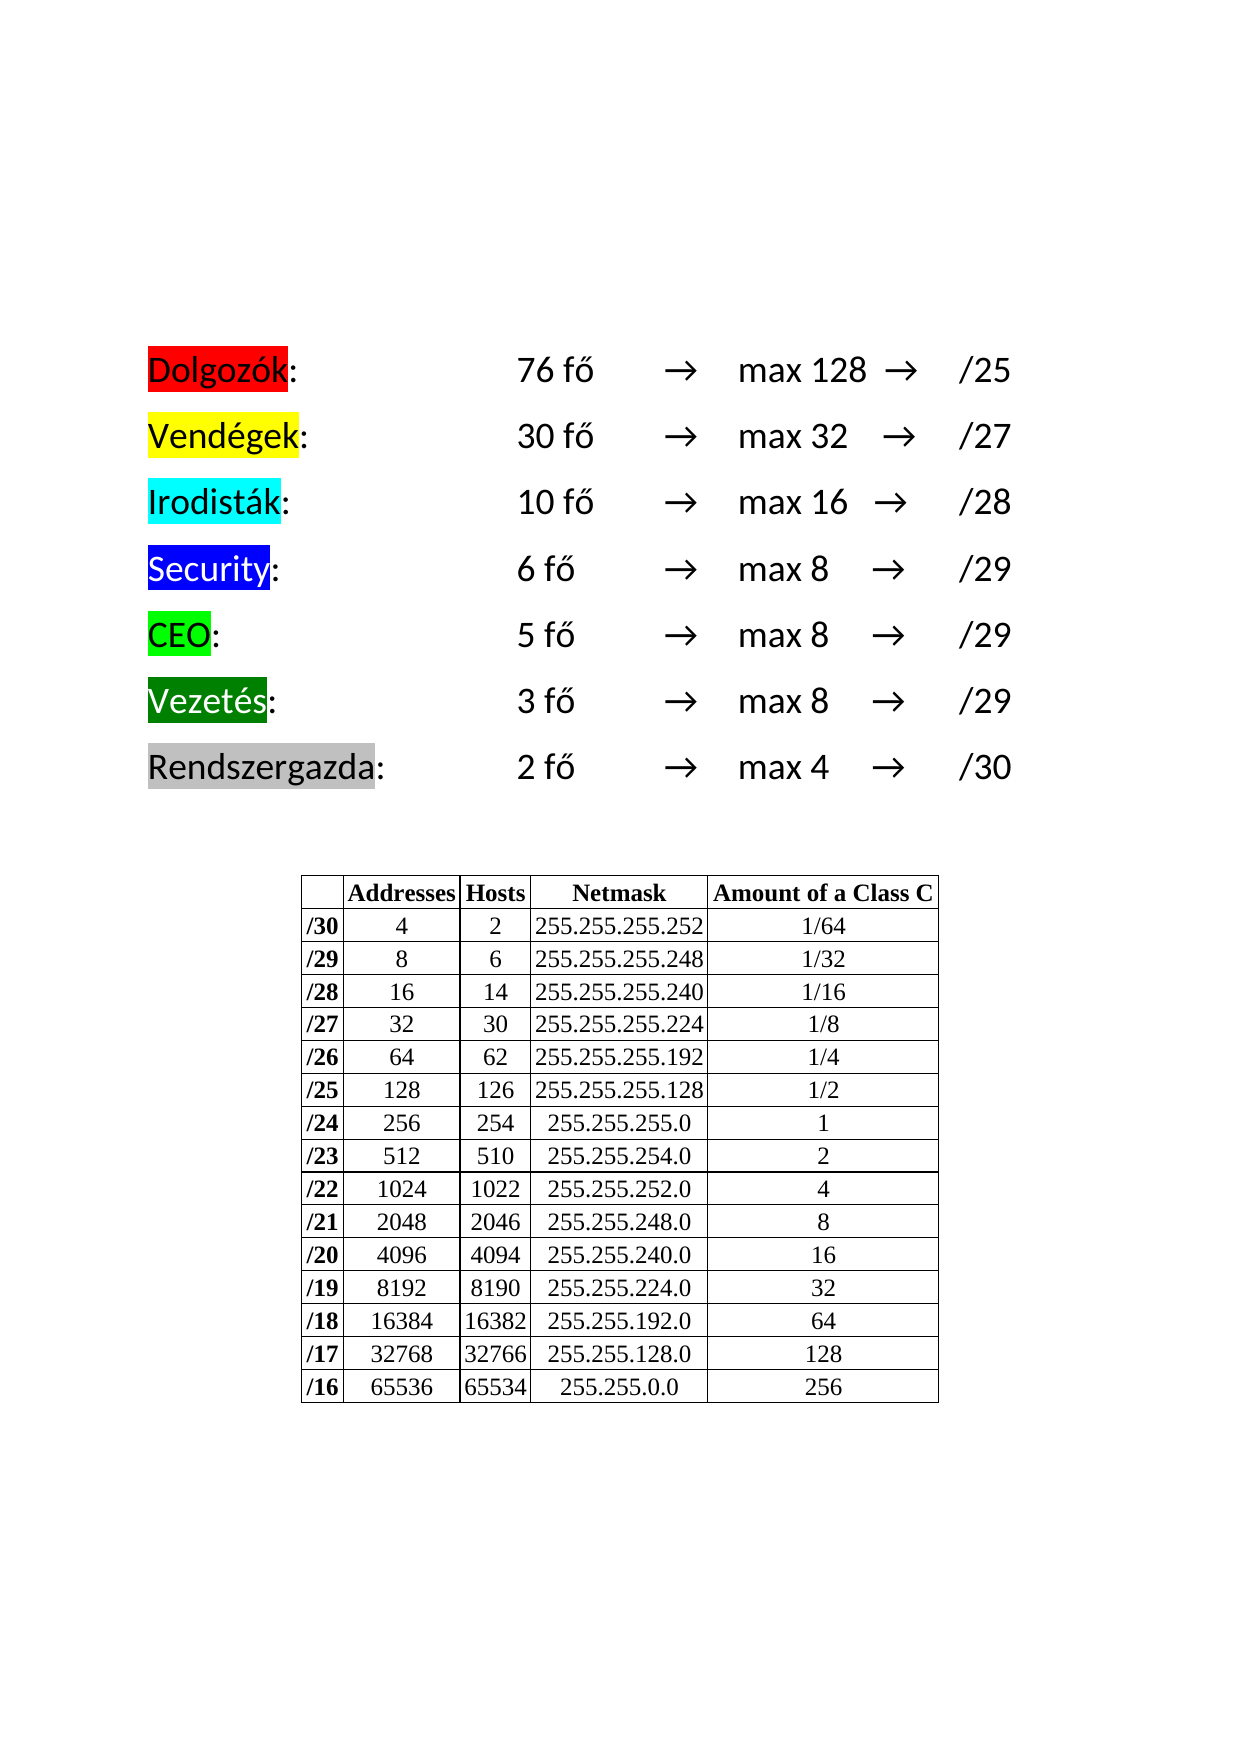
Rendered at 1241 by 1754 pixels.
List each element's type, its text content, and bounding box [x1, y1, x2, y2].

table_cell 256 [708, 1370, 938, 1402]
table_cell 255.255.255.224 [531, 1008, 707, 1040]
table_header [302, 876, 343, 908]
table_cell 4 [708, 1173, 938, 1204]
table_cell 255.255.255.252 [531, 909, 707, 941]
table_cell 2 [461, 909, 530, 941]
table_cell /21 [302, 1205, 343, 1237]
table_cell 1/16 [708, 975, 938, 1007]
table_cell /22 [302, 1173, 343, 1204]
text CEO: 5 fő → max 8 → /29 [211, 611, 1093, 656]
table_cell 8 [344, 942, 459, 974]
table_cell /16 [302, 1370, 343, 1402]
table_cell /28 [302, 975, 343, 1007]
table_cell 2048 [344, 1205, 459, 1237]
table_cell 8 [708, 1205, 938, 1237]
table_cell 4094 [461, 1238, 530, 1270]
table_cell 32768 [344, 1337, 459, 1369]
table_cell 16382 [461, 1304, 530, 1336]
table_cell 1/64 [708, 909, 938, 941]
table_cell 64 [344, 1041, 459, 1073]
text Security: 6 fő → max 8 → /29 [148, 544, 1093, 590]
table_cell /17 [302, 1337, 343, 1369]
table_cell 8190 [461, 1271, 530, 1303]
table_cell 255.255.248.0 [531, 1205, 707, 1237]
text Vezetés: 3 fő → max 8 → /29 [267, 677, 1093, 723]
table_cell 255.255.240.0 [531, 1238, 707, 1270]
table_cell 62 [461, 1041, 530, 1073]
table_cell 255.255.128.0 [531, 1337, 707, 1369]
table_cell 6 [461, 942, 530, 974]
table_header Addresses [344, 876, 459, 908]
table_cell /23 [302, 1140, 343, 1171]
table_cell 1/2 [708, 1074, 938, 1106]
text Irodisták: 10 fő → max 16 → /28 [281, 478, 1093, 524]
table_cell 255.255.252.0 [531, 1173, 707, 1204]
table_cell /20 [302, 1238, 343, 1270]
table_cell 255.255.255.240 [531, 975, 707, 1007]
table_cell 128 [344, 1074, 459, 1106]
table_cell /27 [302, 1008, 343, 1040]
table_cell 1/8 [708, 1008, 938, 1040]
table_cell /25 [302, 1074, 343, 1106]
table_cell 255.255.254.0 [531, 1140, 707, 1171]
table_cell 128 [708, 1337, 938, 1369]
table_cell /18 [302, 1304, 343, 1336]
table_cell 510 [461, 1140, 530, 1171]
table_cell /19 [302, 1271, 343, 1303]
text Rendszergazda: 2 fő → max 4 → /30 [375, 743, 1093, 789]
table_header Amount of a Class C [708, 876, 938, 908]
table_cell 255.255.255.128 [531, 1074, 707, 1106]
table_cell 30 [461, 1008, 530, 1040]
table_header Hosts [461, 876, 530, 908]
text Dolgozók: 76 fő → max 128 → /25 [288, 346, 1093, 392]
table_cell /29 [302, 942, 343, 974]
table_cell /30 [302, 909, 343, 941]
table_cell 2 [708, 1140, 938, 1171]
table_cell 16 [708, 1238, 938, 1270]
table_cell 1 [708, 1107, 938, 1138]
table_cell 64 [708, 1304, 938, 1336]
table_header Netmask [531, 876, 707, 908]
table_cell 1022 [461, 1173, 530, 1204]
table_cell 255.255.224.0 [531, 1271, 707, 1303]
table_cell 32 [708, 1271, 938, 1303]
table_cell 16 [344, 975, 459, 1007]
table_cell 255.255.255.248 [531, 942, 707, 974]
table_cell 32766 [461, 1337, 530, 1369]
table_cell 32 [344, 1008, 459, 1040]
table_cell 65534 [461, 1370, 530, 1402]
table_cell 16384 [344, 1304, 459, 1336]
table_cell 14 [461, 975, 530, 1007]
table_cell 1/32 [708, 942, 938, 974]
table_cell 255.255.255.0 [531, 1107, 707, 1138]
table_cell 1/4 [708, 1041, 938, 1073]
table_cell 4 [344, 909, 459, 941]
table_cell 2046 [461, 1205, 530, 1237]
table_cell 1024 [344, 1173, 459, 1204]
table_cell 126 [461, 1074, 530, 1106]
table_cell 512 [344, 1140, 459, 1171]
table_cell 256 [344, 1107, 459, 1138]
table_cell 65536 [344, 1370, 459, 1402]
table_cell 255.255.0.0 [531, 1370, 707, 1402]
table_cell 8192 [344, 1271, 459, 1303]
text Vendégek: 30 fő → max 32 → /27 [299, 412, 1093, 458]
table_cell /26 [302, 1041, 343, 1073]
table_cell 254 [461, 1107, 530, 1138]
table_cell 4096 [344, 1238, 459, 1270]
table_cell 255.255.255.192 [531, 1041, 707, 1073]
table_cell /24 [302, 1107, 343, 1138]
table_cell 255.255.192.0 [531, 1304, 707, 1336]
